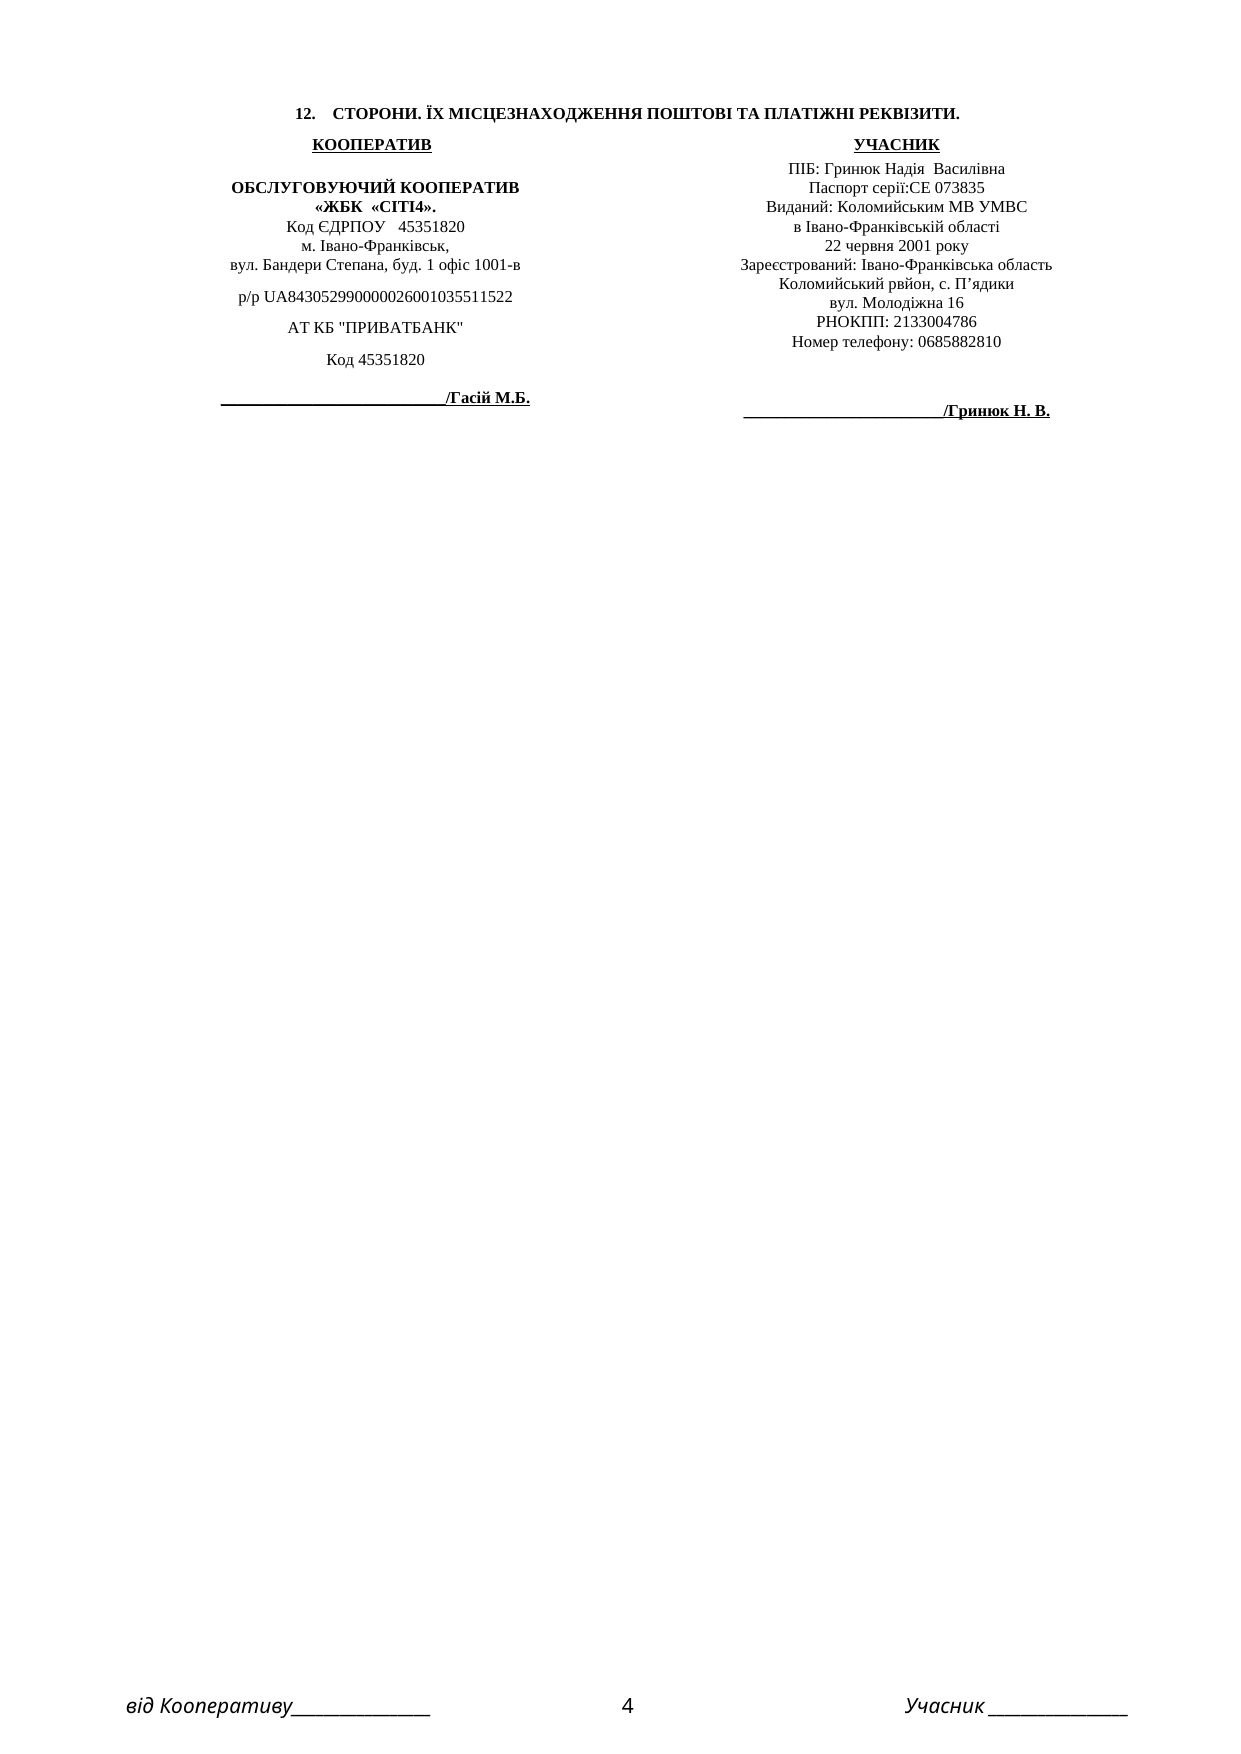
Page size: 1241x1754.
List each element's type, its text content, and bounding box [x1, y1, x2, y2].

table_cell ___________________________/Гасій М.Б. [107, 388, 643, 451]
table_header КООПЕРАТИВ [107, 123, 643, 159]
table_cell ПІБ: Гринюк Надія Василівна Паспорт серії:СЕ 073835 Виданий: Коломийським МВ УМВС в Івано-Франківській області 22 червня 2001 року Зареєстрований: Івано-Франківська область Коломийський рвйон, с. П’ядики вул. Молодіжна 16 РНОКПП: 2133004786 Номер телефону: 0685882810 [644, 159, 1150, 388]
table_header УЧАСНИК [644, 123, 1150, 159]
table_cell ОБСЛУГОВУЮЧИЙ КООПЕРАТИВ «ЖБК «СІТІ4». Код ЄДРПОУ 45351820 м. Івано-Франківськ, вул. Бандери Степана, буд. 1 офіс 1001-в р/р UA843052990000026001035511522 АТ КБ "ПРИВАТБАНК" Код 45351820 [107, 159, 643, 388]
table_cell ________________________/Гринюк Н. В. [644, 388, 1150, 451]
list Сторони. їх місцезнаходження поштові та платіжні реквізити. [118, 103, 1137, 123]
